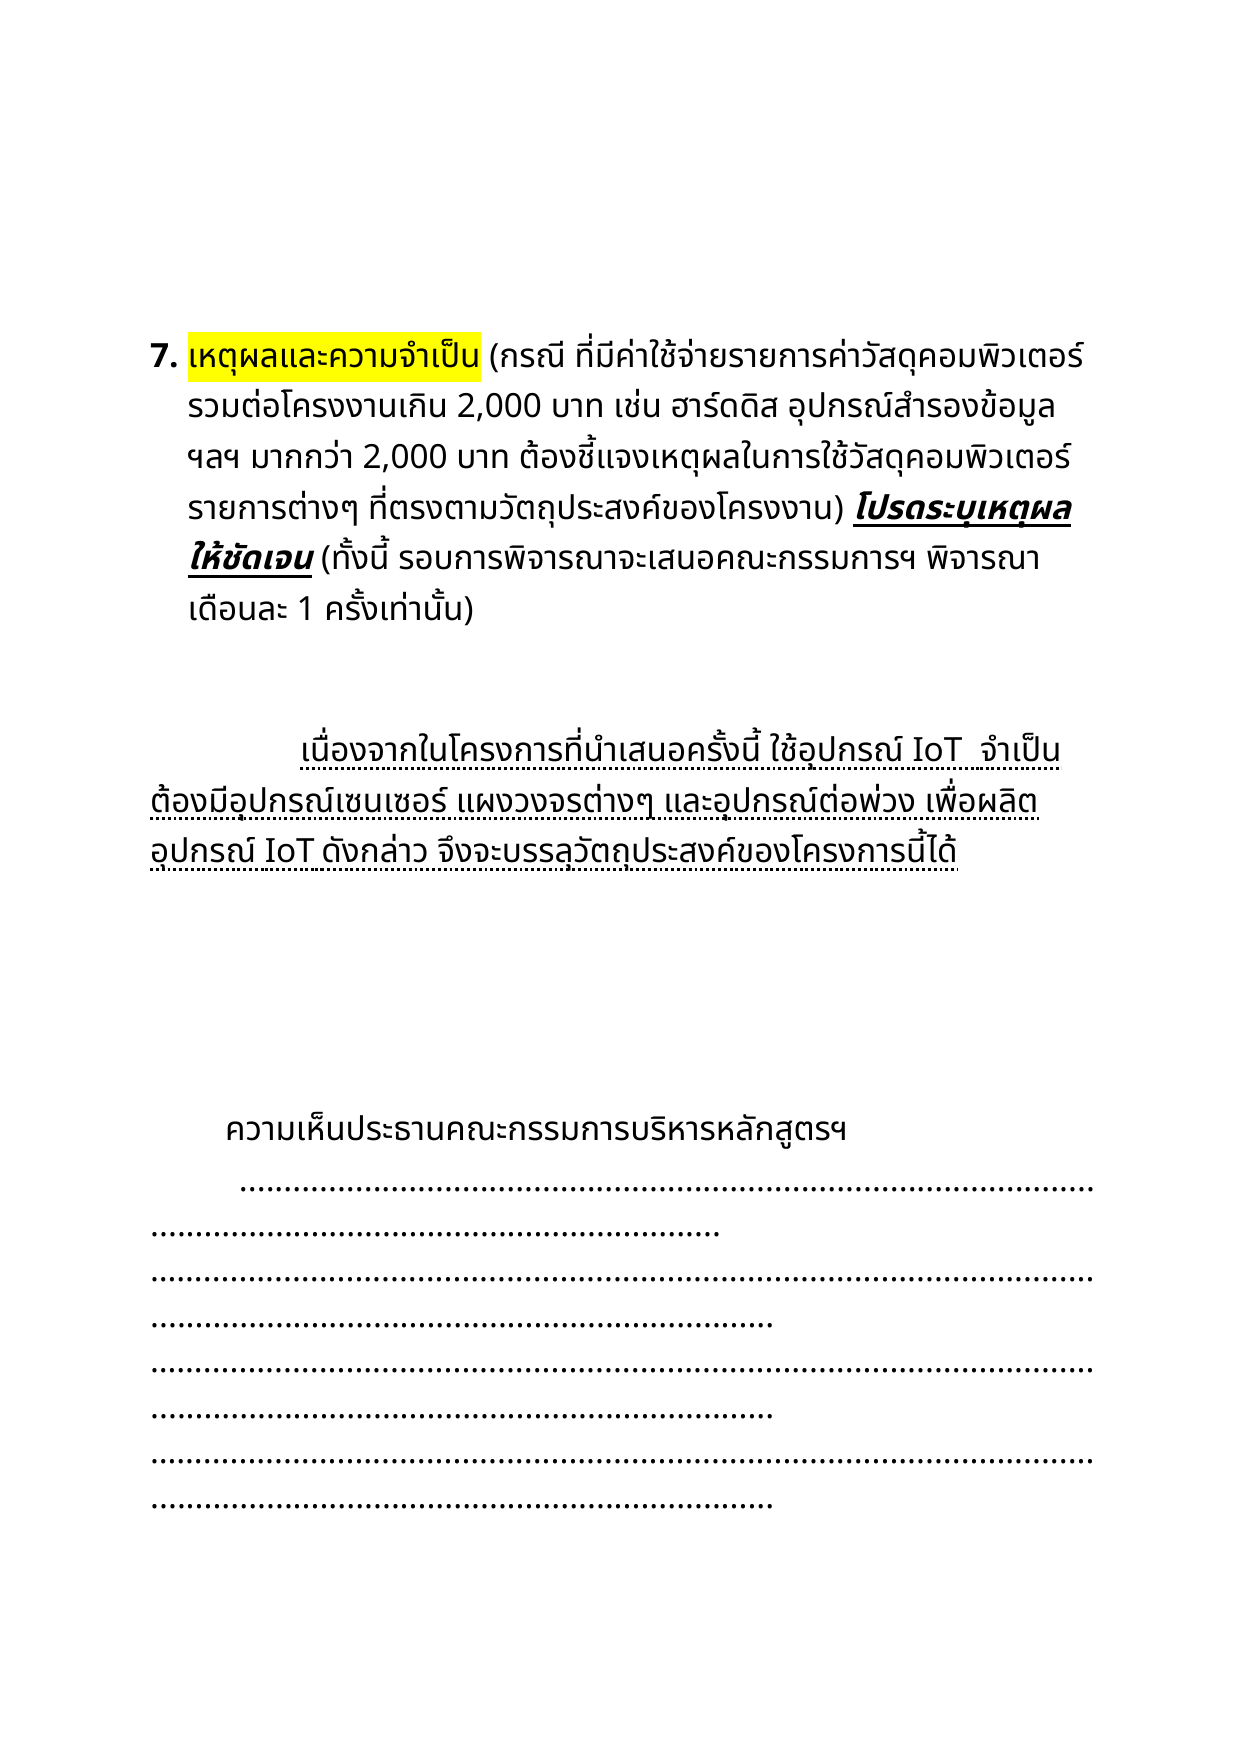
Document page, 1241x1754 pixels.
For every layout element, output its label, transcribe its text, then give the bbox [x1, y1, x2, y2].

text เนื่องจากในโครงการที่นำเสนอครั้งนี้ ใช้อุปกรณ์ IoT จำเป็นต้องมีอุปกรณ์เซนเซอร์ แผงวงจรต่างๆ และอุปกรณ์ต่อพ่วง เพื่อผลิตอุปกรณ์ IoTดังกล่าว จึงจะบรรลุวัตถุประสงค์ของโครงการนี้ได้ [150, 726, 1105, 878]
text …….......................................................................................................................................................................... [150, 1428, 1105, 1519]
text …….......................................................................................................................................................................... [150, 1246, 1105, 1337]
text ความเห็นประธานคณะกรรมการบริหารหลักสูตรฯ [225, 1105, 1105, 1155]
text ................................................................................................................................................................ [150, 1155, 1105, 1246]
text …….......................................................................................................................................................................... [150, 1337, 1105, 1428]
list เหตุผลและความจำเป็น (กรณี ที่มีค่าใช้จ่ายรายการค่าวัสดุคอมพิวเตอร์รวมต่อโครงงานเกิน 2,000 บาท เช่น ฮาร์ดดิส อุปกรณ์สำรองข้อมูล ฯลฯ มากกว่า 2,000 บาท ต้องชี้แจงเหตุผลในการใช้วัสดุคอมพิวเตอร์รายการต่างๆ ที่ตรงตามวัตถุประสงค์ของโครงงาน) โปรดระบุเหตุผลให้ชัดเจน (ทั้งนี้ รอบการพิจารณาจะเสนอคณะกรรมการฯ พิจารณาเดือนละ 1 ครั้งเท่านั้น) [150, 332, 1090, 635]
